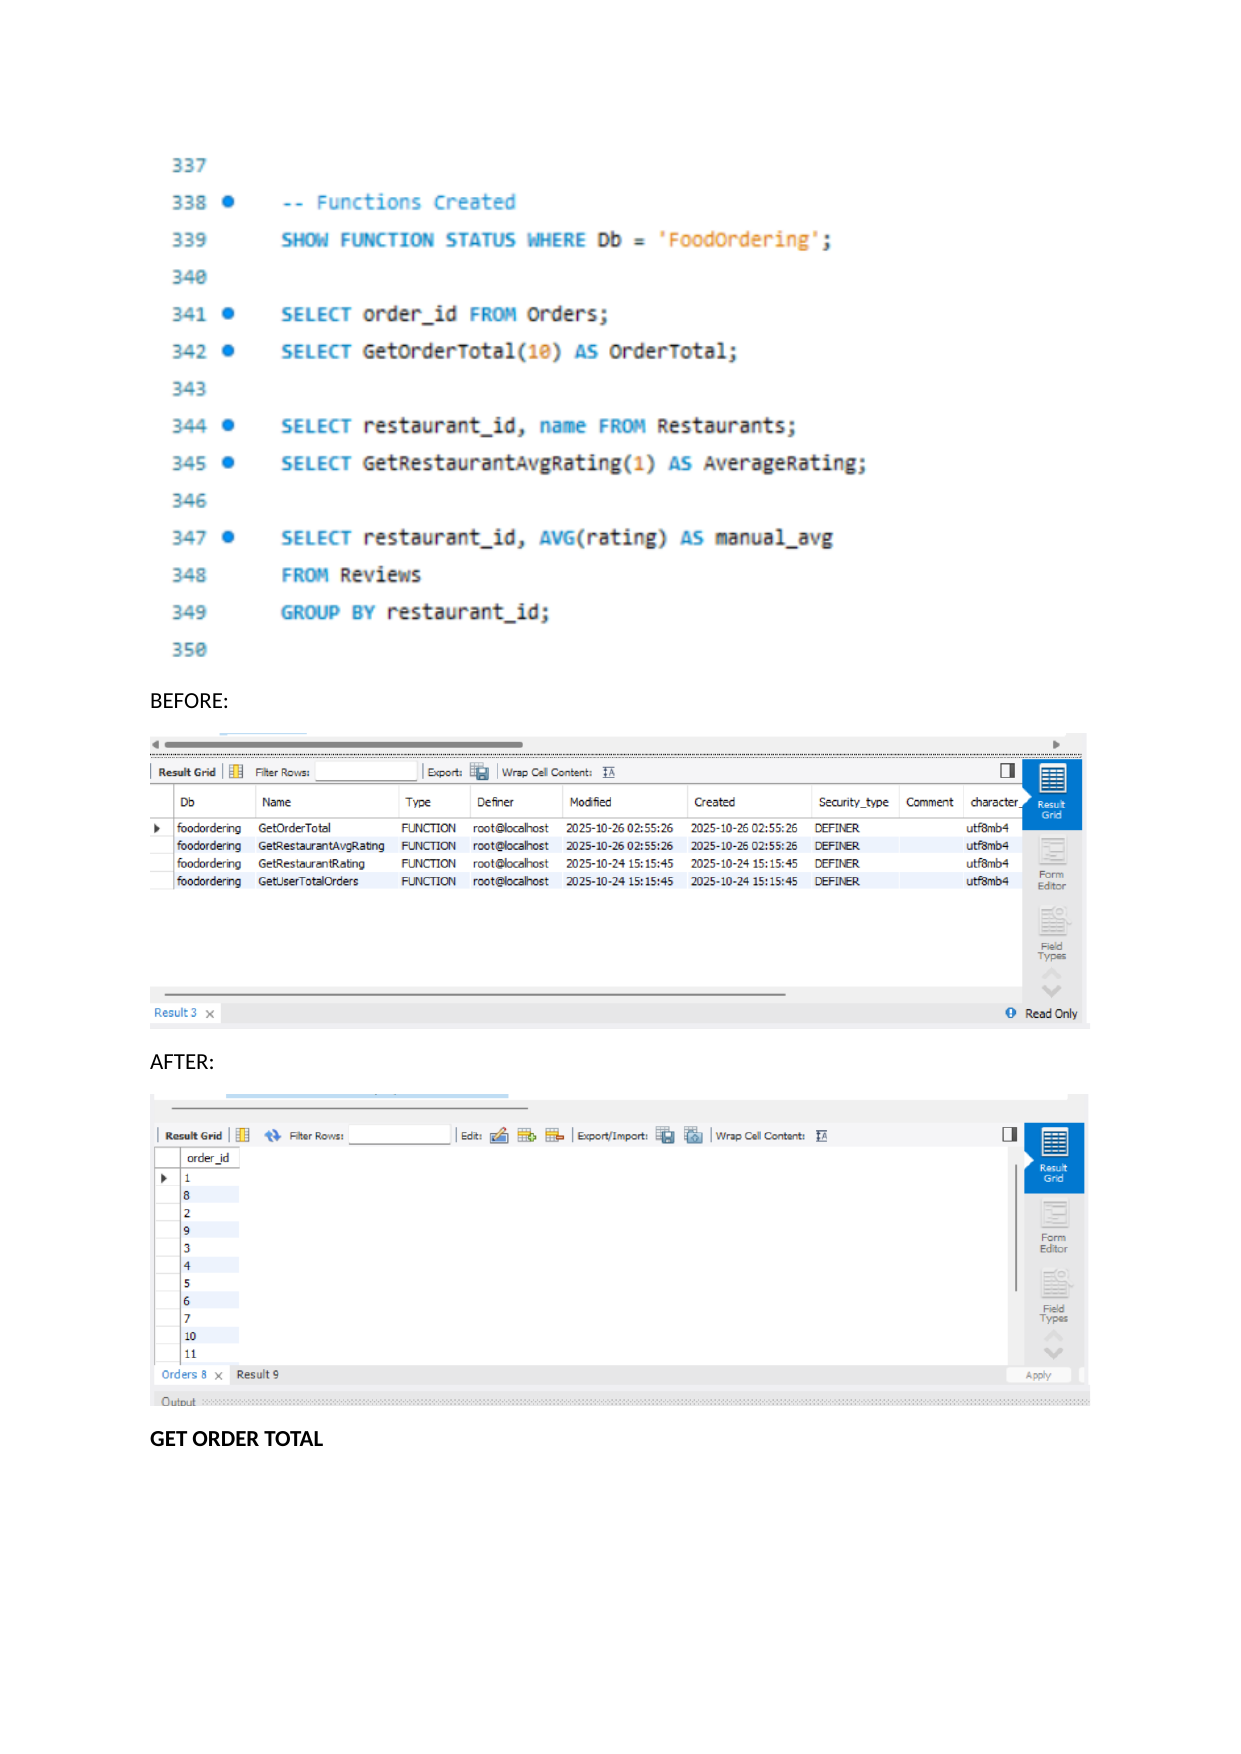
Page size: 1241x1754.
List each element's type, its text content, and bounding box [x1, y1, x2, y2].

text BEFORE: [150, 686, 1090, 714]
picture [156, 150, 1084, 668]
text GET ORDER TOTAL [150, 1424, 1090, 1452]
picture [150, 733, 1091, 1029]
text AFTER: [150, 1047, 1090, 1075]
picture [150, 1094, 1091, 1406]
